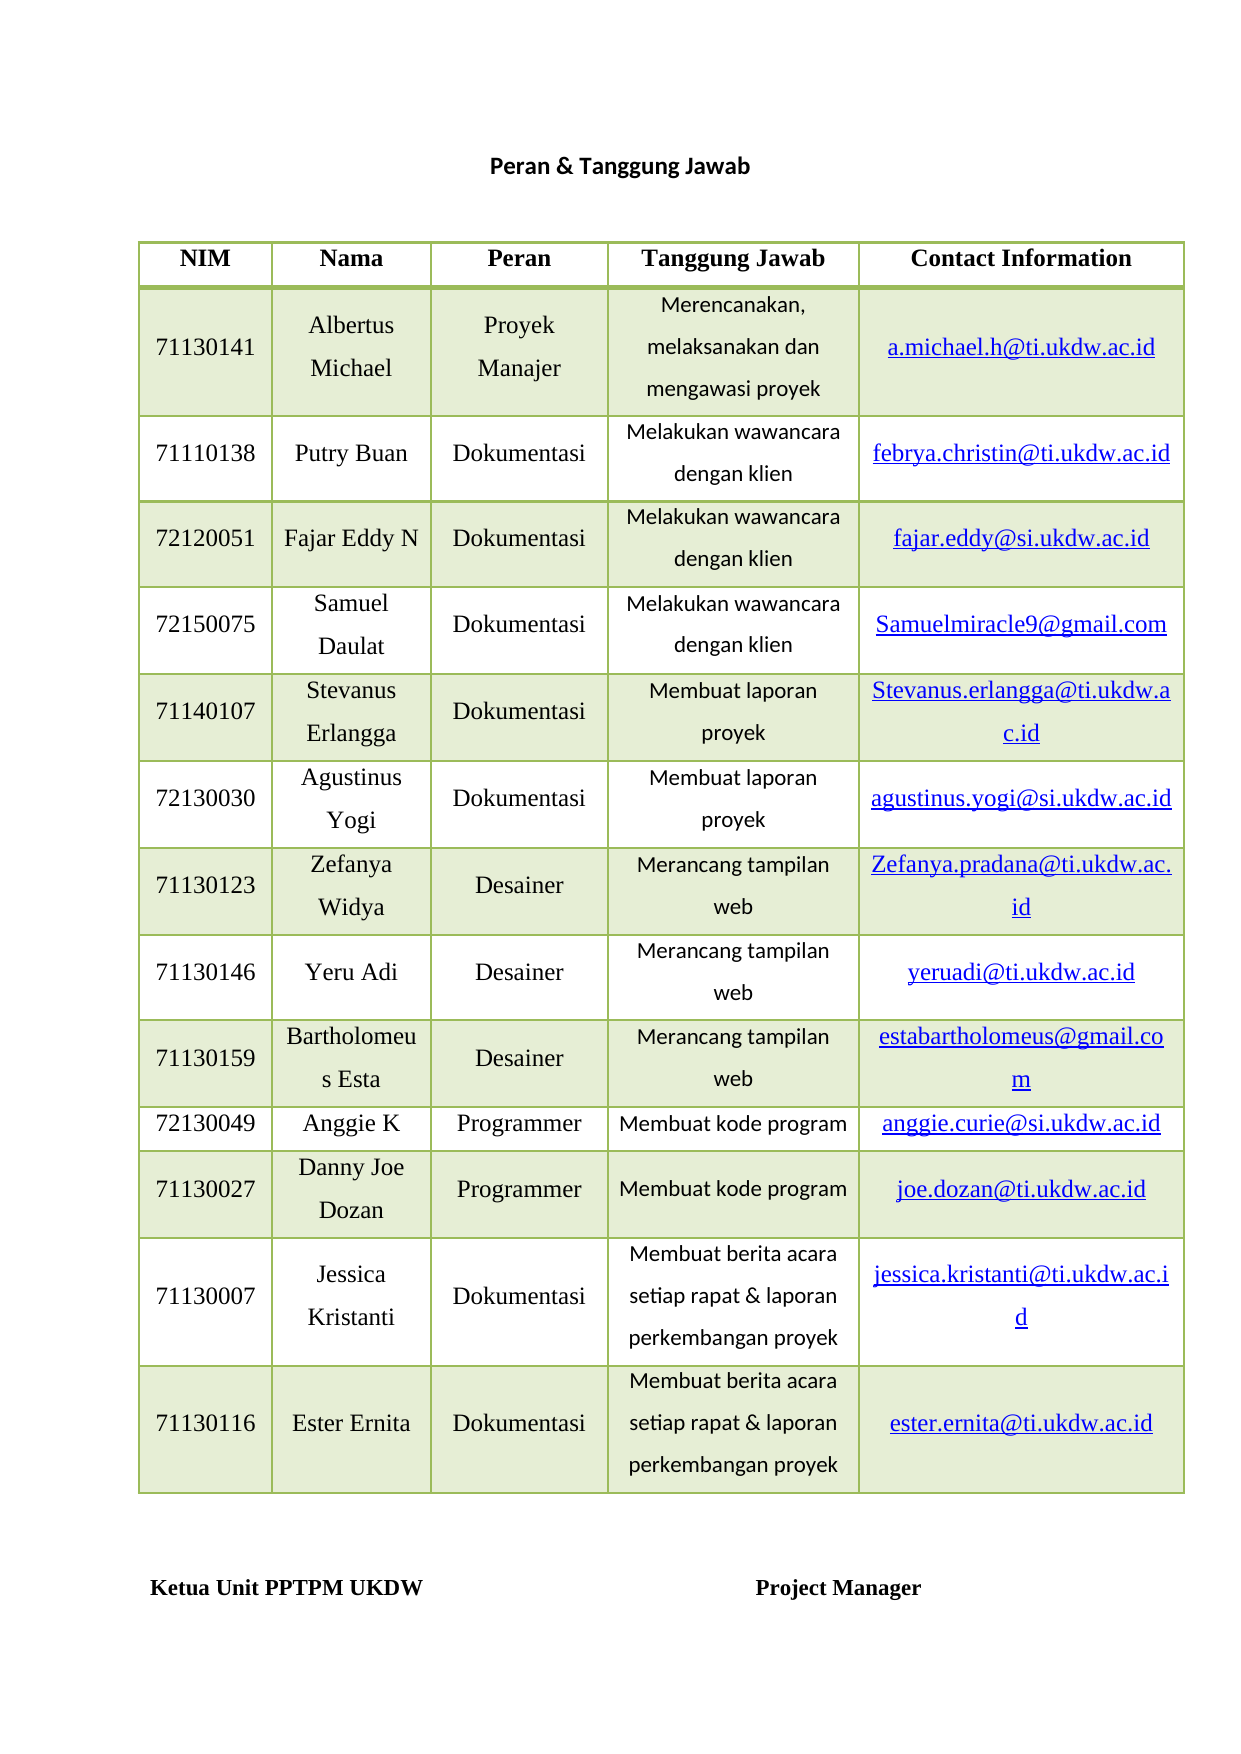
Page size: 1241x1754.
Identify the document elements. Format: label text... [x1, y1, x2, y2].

table_cell 71140107 [140, 675, 271, 760]
table_cell Fajar Eddy N [273, 503, 430, 586]
table_cell febrya.christin@ti.ukdw.ac.id [860, 417, 1183, 500]
table_cell Zefanya Widya [273, 849, 430, 934]
table_cell Stevanus.erlangga@ti.ukdw.ac.id [860, 675, 1183, 760]
table_cell jessica.kristanti@ti.ukdw.ac.id [860, 1239, 1183, 1364]
text Ketua Unit PPTPM UKDW Project Manager [150, 1574, 1090, 1601]
table_cell Merancang tampilan web [609, 1021, 858, 1106]
table_cell 72130030 [140, 762, 271, 847]
table_cell Desainer [432, 1021, 607, 1106]
table_cell Albertus Michael [273, 290, 430, 415]
table_cell 72120051 [140, 503, 271, 586]
table_cell 71130116 [140, 1367, 271, 1492]
table_cell Membuat kode program [609, 1108, 858, 1150]
table_cell Yeru Adi [273, 936, 430, 1019]
table_cell 71130159 [140, 1021, 271, 1106]
table_cell Merencanakan, melaksanakan dan mengawasi proyek [609, 290, 858, 415]
table_cell Membuat berita acara setiap rapat & laporan perkembangan proyek [609, 1367, 858, 1492]
table_cell joe.dozan@ti.ukdw.ac.id [860, 1152, 1183, 1237]
table_cell 72130049 [140, 1108, 271, 1150]
table_cell ester.ernita@ti.ukdw.ac.id [860, 1367, 1183, 1492]
table_cell yeruadi@ti.ukdw.ac.id [860, 936, 1183, 1019]
table_cell Danny Joe Dozan [273, 1152, 430, 1237]
table_cell Dokumentasi [432, 588, 607, 673]
table_cell Melakukan wawancara dengan klien [609, 588, 858, 673]
table_cell Membuat laporan proyek [609, 762, 858, 847]
table_cell 72150075 [140, 588, 271, 673]
table_cell estabartholomeus@gmail.com [860, 1021, 1183, 1106]
table_cell Melakukan wawancara dengan klien [609, 417, 858, 500]
table_cell Melakukan wawancara dengan klien [609, 503, 858, 586]
table_cell Merancang tampilan web [609, 936, 858, 1019]
table_header Nama [273, 244, 430, 285]
table_cell Dokumentasi [432, 762, 607, 847]
table_cell Membuat kode program [609, 1152, 858, 1237]
table_cell agustinus.yogi@si.ukdw.ac.id [860, 762, 1183, 847]
table_cell Desainer [432, 936, 607, 1019]
table_cell Programmer [432, 1152, 607, 1237]
table_cell Dokumentasi [432, 1239, 607, 1364]
table_cell anggie.curie@si.ukdw.ac.id [860, 1108, 1183, 1150]
table_cell Dokumentasi [432, 1367, 607, 1492]
table_cell Zefanya.pradana@ti.ukdw.ac.id [860, 849, 1183, 934]
table_header NIM [140, 244, 271, 285]
table_cell Dokumentasi [432, 417, 607, 500]
table_cell Dokumentasi [432, 503, 607, 586]
table_cell Ester Ernita [273, 1367, 430, 1492]
table_cell Proyek Manajer [432, 290, 607, 415]
table_cell Membuat berita acara setiap rapat & laporan perkembangan proyek [609, 1239, 858, 1364]
table_cell Dokumentasi [432, 675, 607, 760]
table_cell Samuel Daulat [273, 588, 430, 673]
table_cell 71110138 [140, 417, 271, 500]
table_cell 71130146 [140, 936, 271, 1019]
table_cell 71130141 [140, 290, 271, 415]
table_header Peran [432, 244, 607, 285]
table_cell Programmer [432, 1108, 607, 1150]
table_cell Samuelmiracle9@gmail.com [860, 588, 1183, 673]
table_cell Stevanus Erlangga [273, 675, 430, 760]
table_cell Agustinus Yogi [273, 762, 430, 847]
table_cell Membuat laporan proyek [609, 675, 858, 760]
table_cell 71130027 [140, 1152, 271, 1237]
table_cell Putry Buan [273, 417, 430, 500]
table_cell Anggie K [273, 1108, 430, 1150]
table_cell 71130123 [140, 849, 271, 934]
text Peran & Tanggung Jawab [150, 150, 1090, 181]
table_header Contact Information [860, 244, 1183, 285]
table_cell Jessica Kristanti [273, 1239, 430, 1364]
table_cell Merancang tampilan web [609, 849, 858, 934]
table_cell Bartholomeus Esta [273, 1021, 430, 1106]
table_cell fajar.eddy@si.ukdw.ac.id [860, 503, 1183, 586]
table_cell a.michael.h@ti.ukdw.ac.id [860, 290, 1183, 415]
table_header Tanggung Jawab [609, 244, 858, 285]
table_cell Desainer [432, 849, 607, 934]
table_cell 71130007 [140, 1239, 271, 1364]
